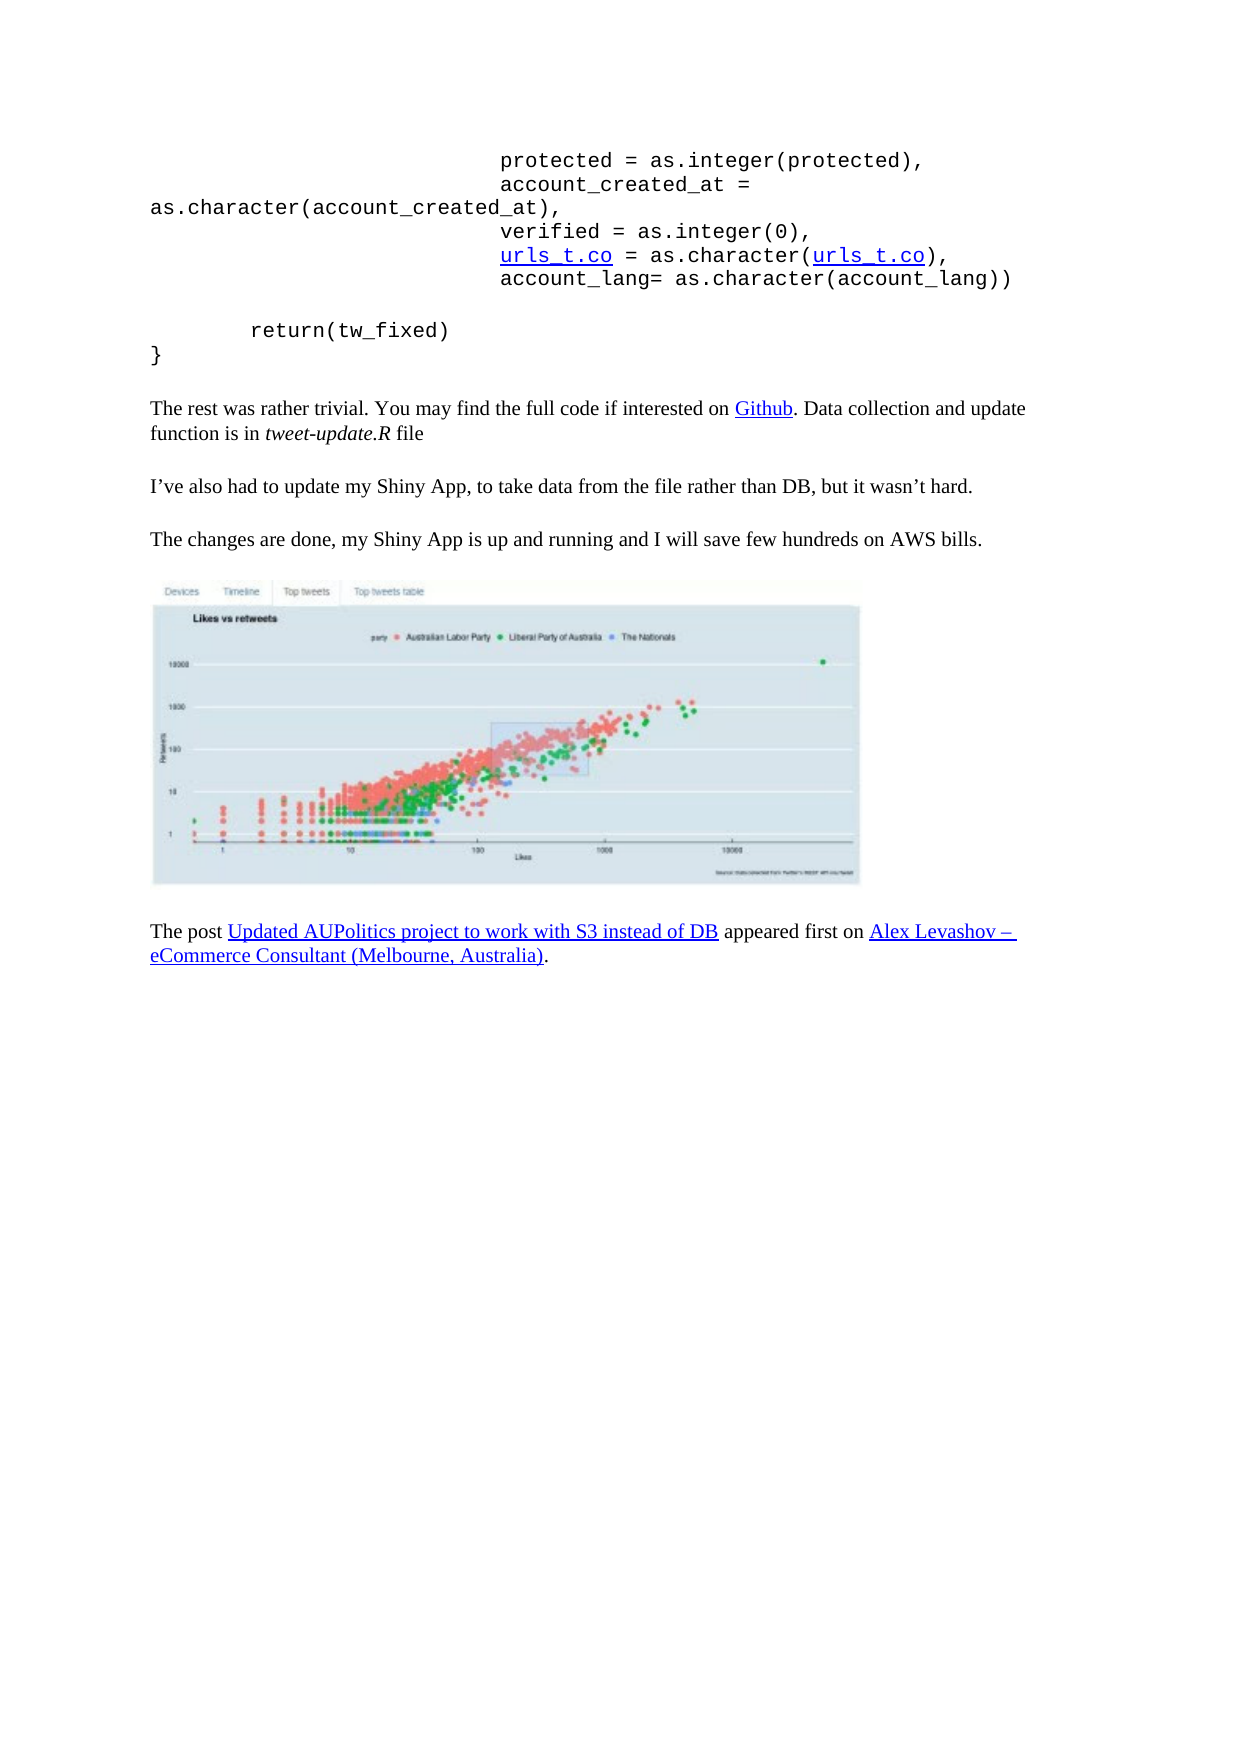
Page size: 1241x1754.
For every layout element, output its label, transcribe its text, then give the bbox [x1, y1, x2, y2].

text protected = as.integer(protected), [150, 150, 1090, 174]
text account_lang= as.character(account_lang)) [150, 268, 1090, 292]
text The post Updated AUPolitics project to work with S3 instead of DB appeared first on Alex Levashov – eCommerce Consultant (Melbourne, Australia). [150, 919, 1090, 967]
text verified = as.integer(0), [150, 221, 1090, 244]
text The rest was rather trivial. You may find the full code if interested on Github. Data collection and update function is in tweet-update.R file [150, 396, 1090, 444]
picture [150, 580, 863, 890]
text urls_t.co = as.character(urls_t.co), [150, 244, 1090, 268]
text } [150, 343, 1090, 367]
text The changes are done, my Shiny App is up and running and I will save few hundreds on AWS bills. [150, 527, 1090, 551]
text I’ve also had to update my Shiny App, to take data from the file rather than DB, but it wasn’t hard. [150, 474, 1090, 498]
text account_created_at = as.character(account_created_at), [150, 174, 1090, 221]
text return(tw_fixed) [150, 320, 1090, 343]
